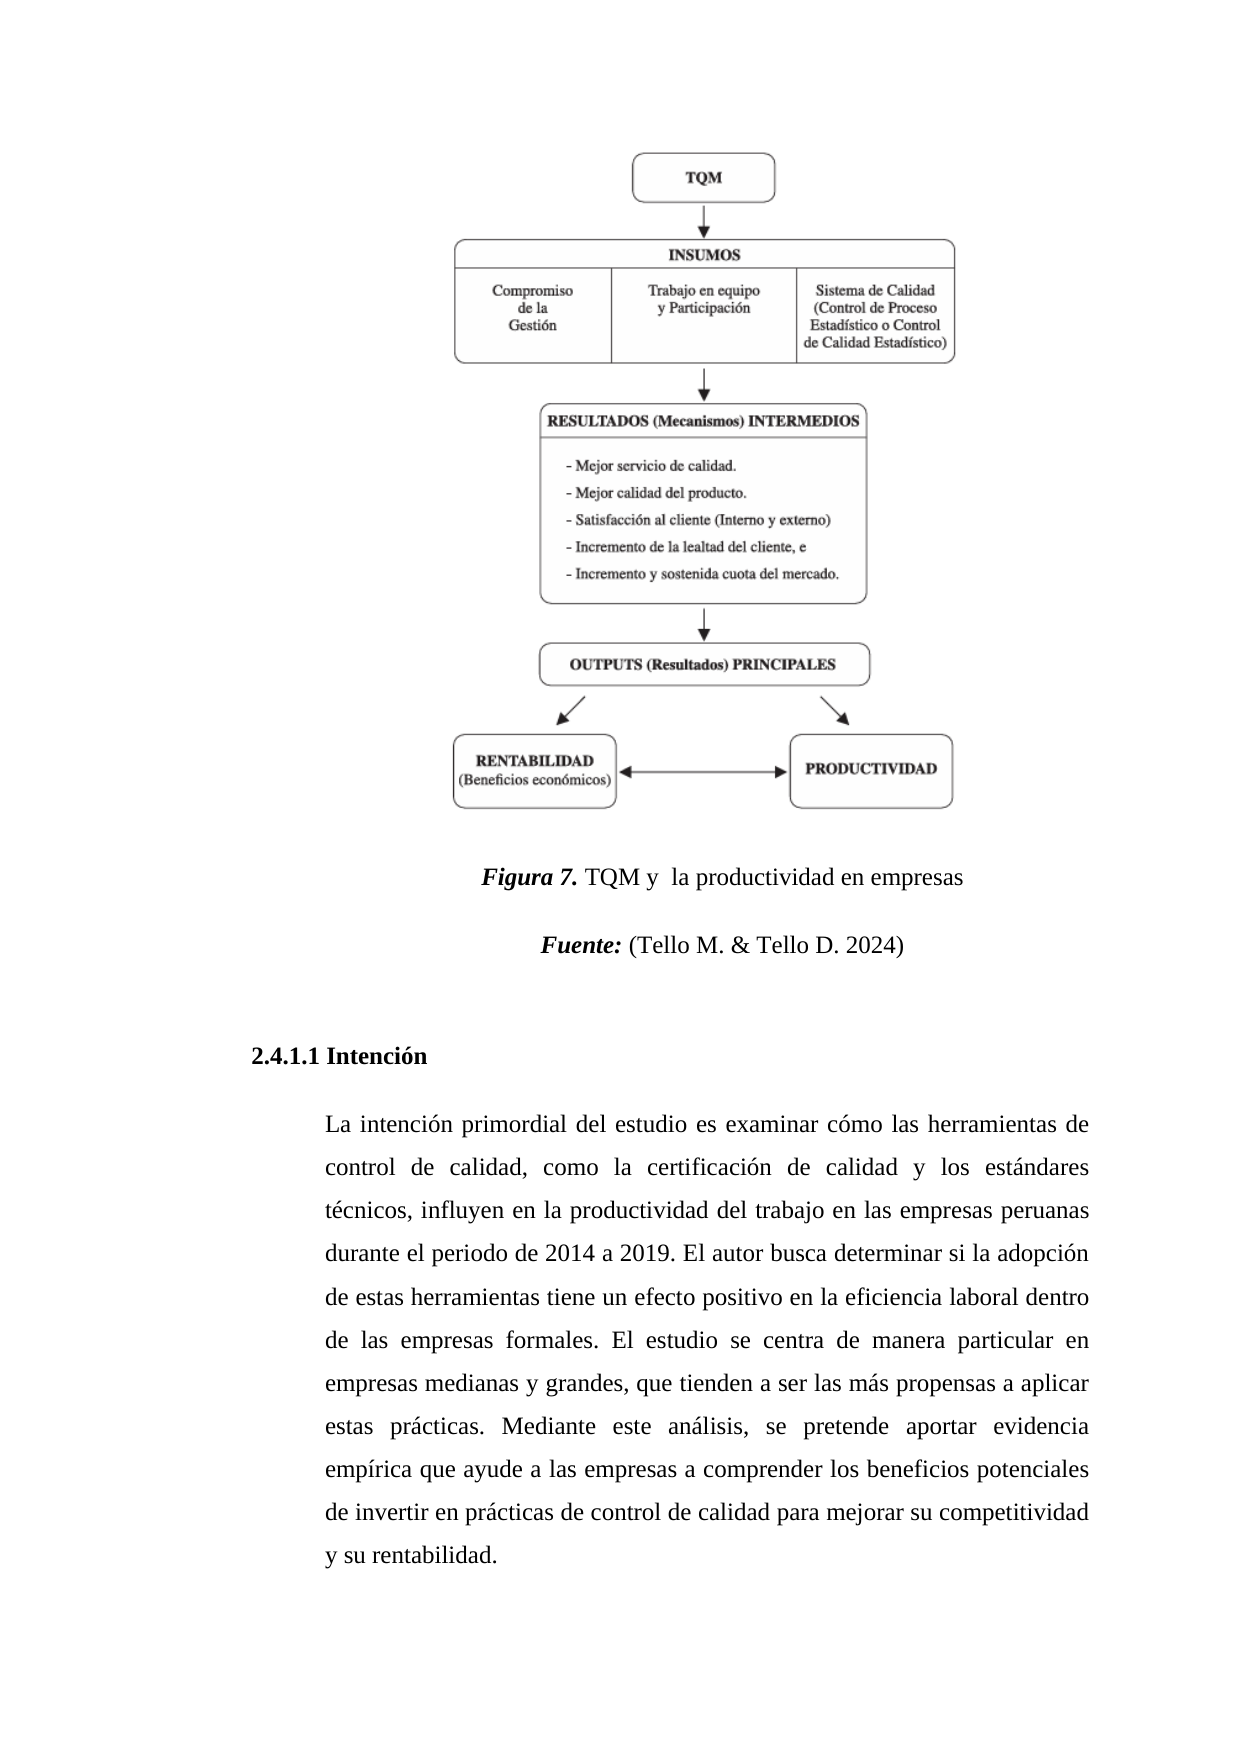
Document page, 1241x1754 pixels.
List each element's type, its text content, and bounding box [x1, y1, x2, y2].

text Figura 7. TQM y la productividad en empresas [354, 862, 1090, 890]
text La intención primordial del estudio es examinar cómo las herramientas de control de calidad, como la certificación de calidad y los estándares técnicos, influyen en la productividad del trabajo en las empresas peruanas durante el periodo de 2014 a 2019. El autor busca determinar si la adopción de estas herramientas tiene un efecto positivo en la eficiencia laboral dentro de las empresas formales. El estudio se centra de manera particular en empresas medianas y grandes, que tienden a ser las más propensas a aplicar estas prácticas. Mediante este análisis, se pretende aportar evidencia empírica que ayude a las empresas a comprender los beneficios potenciales de invertir en prácticas de control de calidad para mejorar su competitividad y su rentabilidad. [325, 1109, 1090, 1569]
picture [421, 150, 979, 824]
text Fuente: (Tello M. & Tello D. 2024) [354, 930, 1090, 958]
text 2.4.1.1 Intención [251, 1041, 1090, 1070]
